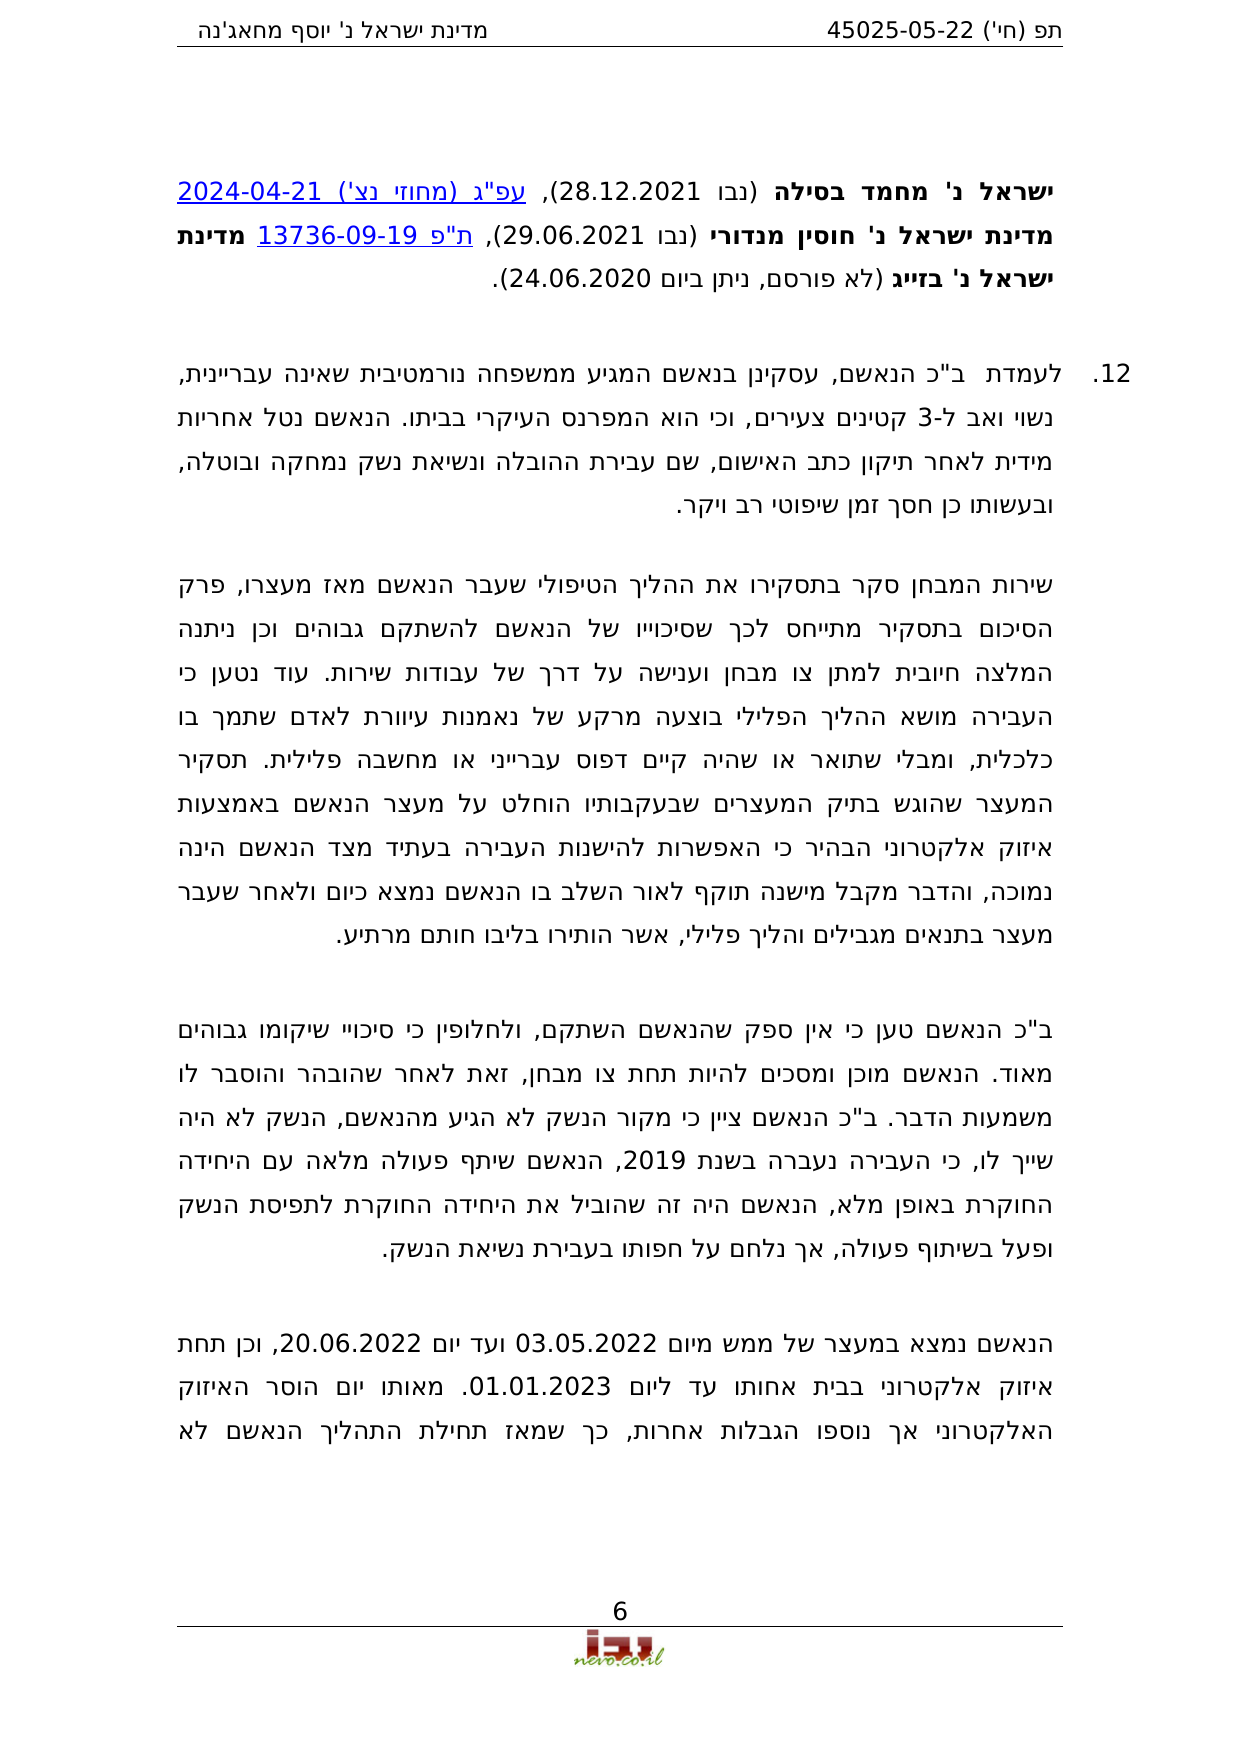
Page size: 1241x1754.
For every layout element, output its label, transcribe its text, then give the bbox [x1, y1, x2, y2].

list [177, 177, 1092, 294]
list לעמדת ב"כ הנאשם, עסקינן בנאשם המגיע ממשפחה נורמטיבית שאינה עבריינית, נשוי ואב ל-3 קטינים צעירים, וכי הוא המפרנס העיקרי בביתו. הנאשם נטל אחריות מידית לאחר תיקון כתב האישום, שם עבירת ההובלה ונשיאת נשק נמחקה ובוטלה, ובעשותו כן חסך זמן שיפוטי רב ויקר. [177, 359, 1092, 520]
list שירות המבחן סקר בתסקירו את ההליך הטיפולי שעבר הנאשם מאז מעצרו, פרק הסיכום בתסקיר מתייחס לכך שסיכוייו של הנאשם להשתקם גבוהים וכן ניתנה המלצה חיובית למתן צו מבחן וענישה על דרך של עבודות שירות. עוד נטען כי העבירה מושא ההליך הפלילי בוצעה מרקע של נאמנות עיוורת לאדם שתמך בו כלכלית, ומבלי שתואר או שהיה קיים דפוס עברייני או מחשבה פלילית. תסקיר המעצר שהוגש בתיק המעצרים שבעקבותיו הוחלט על מעצר הנאשם באמצעות איזוק אלקטרוני הבהיר כי האפשרות להישנות העבירה בעתיד מצד הנאשם הינה נמוכה, והדבר מקבל מישנה תוקף לאור השלב בו הנאשם נמצא כיום ולאחר שעבר מעצר בתנאים מגבילים והליך פלילי, אשר הותירו בליבו חותם מרתיע. [177, 571, 1054, 950]
list ב"כ הנאשם טען כי אין ספק שהנאשם השתקם, ולחלופין כי סיכויי שיקומו גבוהים מאוד. הנאשם מוכן ומסכים להיות תחת צו מבחן, זאת לאחר שהובהר והוסבר לו משמעות הדבר. ב"כ הנאשם ציין כי מקור הנשק לא הגיע מהנאשם, הנשק לא היה שייך לו, כי העבירה נעברה בשנת 2019, הנאשם שיתף פעולה מלאה עם היחידה החוקרת באופן מלא, הנאשם היה זה שהוביל את היחידה החוקרת לתפיסת הנשק ופעל בשיתוף פעולה, אך נלחם על חפותו בעבירת נשיאת הנשק. [177, 1015, 1054, 1263]
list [177, 1329, 1054, 1446]
picture [574, 1629, 666, 1667]
